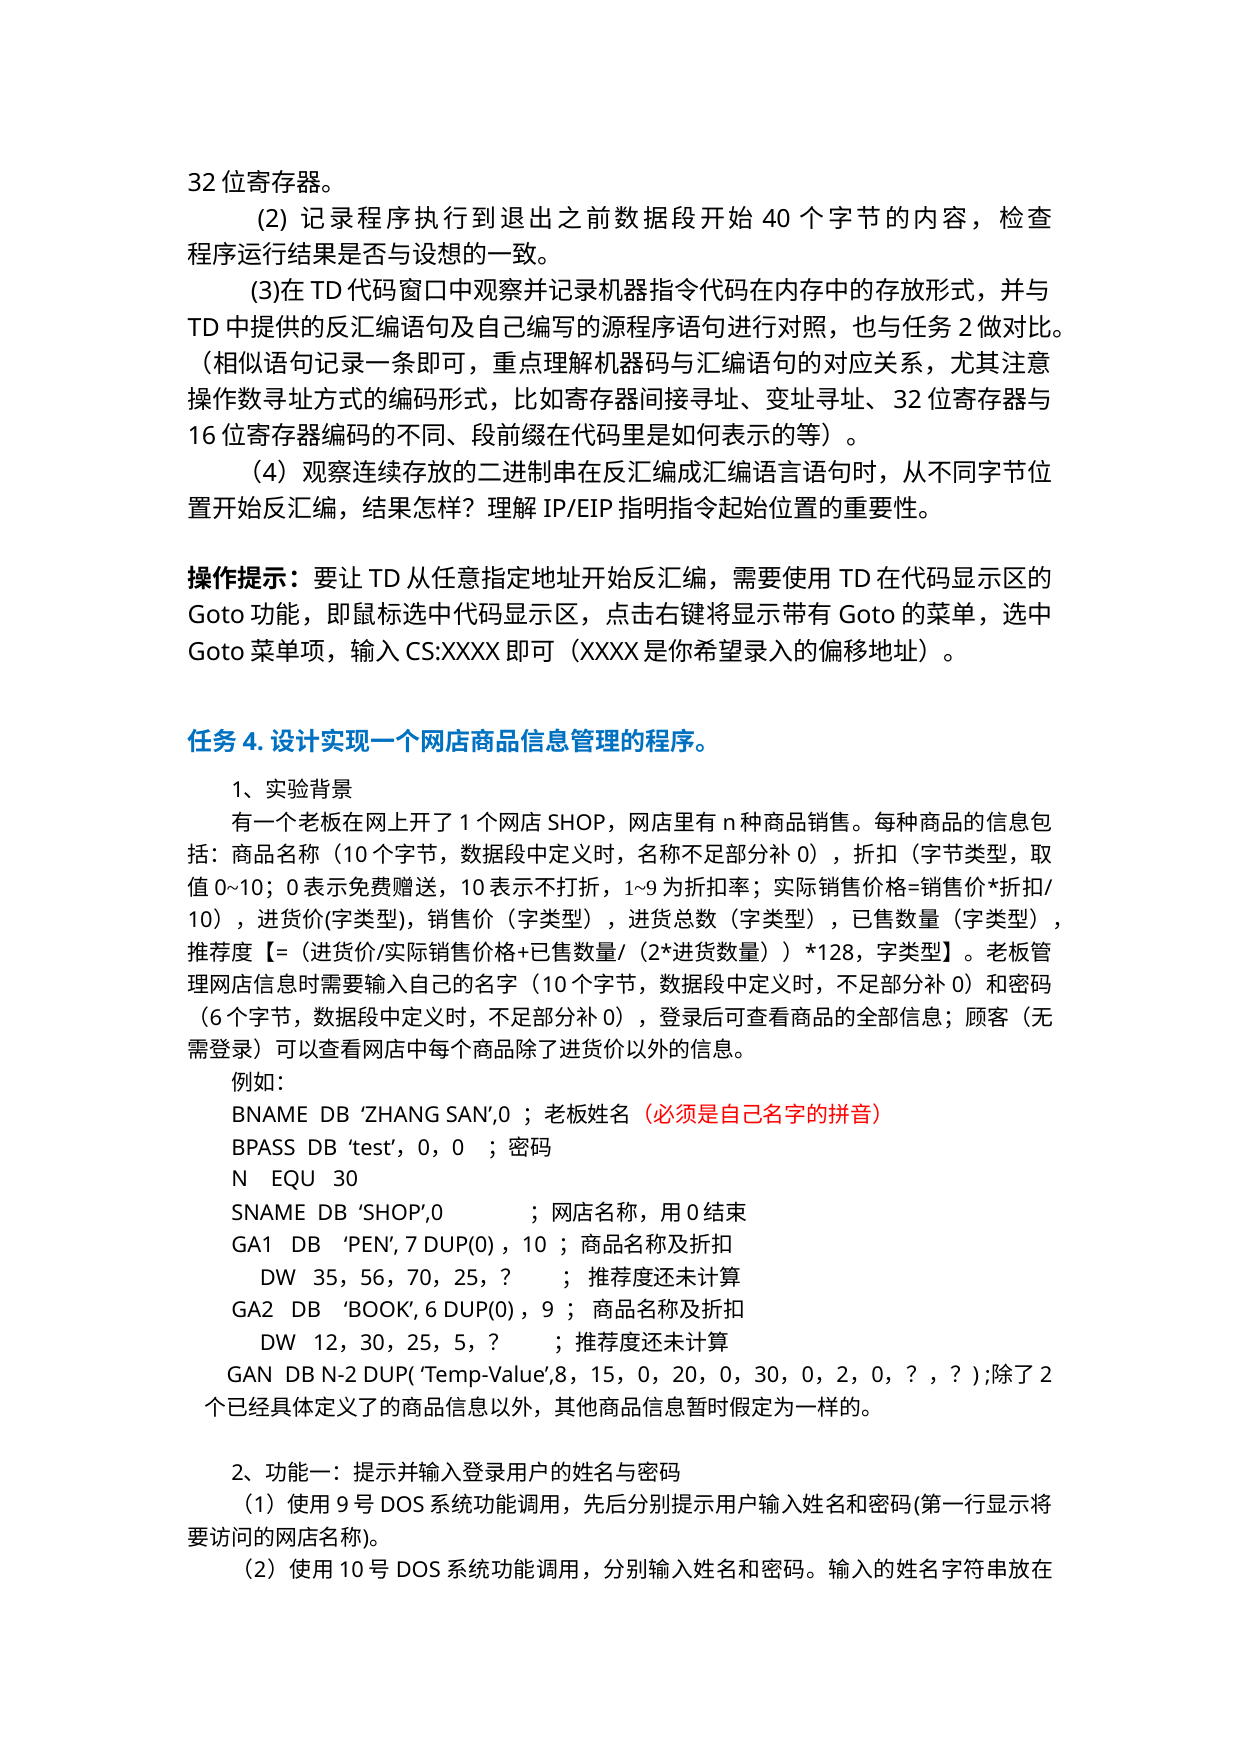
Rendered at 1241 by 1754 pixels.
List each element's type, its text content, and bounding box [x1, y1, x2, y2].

text (3)在TD代码窗口中观察并记录机器指令代码在内存中的存放形式，并与TD中提供的反汇编语句及自己编写的源程序语句进行对照，也与任务2做对比。（相似语句记录一条即可，重点理解机器码与汇编语句的对应关系，尤其注意操作数寻址方式的编码形式，比如寄存器间接寻址、变址寻址、32位寄存器与16位寄存器编码的不同、段前缀在代码里是如何表示的等）。 [187, 271, 1053, 452]
text N EQU 30 [187, 1162, 1053, 1194]
text 操作提示：要让TD从任意指定地址开始反汇编，需要使用TD在代码显示区的Goto功能，即鼠标选中代码显示区，点击右键将显示带有Goto的菜单，选中Goto菜单项，输入CS:XXXX即可（XXXX是你希望录入的偏移地址）。 [187, 558, 1053, 667]
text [187, 1552, 1053, 1584]
text 例如： [187, 1064, 1053, 1097]
text GA1 DB ‘PEN’, 7 DUP(0) ，10 ；商品名称及折扣 [187, 1227, 1053, 1259]
text (2) 记录程序执行到退出之前数据段开始40个字节的内容，检查 程序运行结果是否与设想的一致。 [187, 198, 1053, 271]
text DW 12，30，25，5，？ ；推荐度还未计算 [187, 1324, 1053, 1357]
text （4）观察连续存放的二进制串在反汇编成汇编语言语句时，从不同字节位置开始反汇编，结果怎样？理解 IP/EIP指明指令起始位置的重要性。 [187, 452, 1053, 524]
text GAN DB N-2 DUP( ‘Temp-Value’,8，15，0，20，0，30，0，2，0，？，？) ;除了2个已经具体定义了的商品信息以外，其他商品信息暂时假定为一样的。 [204, 1357, 1053, 1422]
text （1）使用9号DOS系统功能调用，先后分别提示用户输入姓名和密码(第一行显示将要访问的网店名称)。 [187, 1487, 1053, 1552]
text 1、实验背景 [187, 772, 1053, 804]
text BPASS DB ‘test’，0，0 ；密码 [187, 1129, 1053, 1162]
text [187, 162, 1053, 198]
text BNAME DB ‘ZHANG SAN’,0 ；老板姓名（必须是自己名字的拼音） [187, 1097, 1053, 1129]
text GA2 DB ‘BOOK’, 6 DUP(0) ，9 ； 商品名称及折扣 [187, 1292, 1053, 1324]
text 2、功能一：提示并输入登录用户的姓名与密码 [187, 1454, 1053, 1487]
text SNAME DB ‘SHOP’,0 ；网店名称，用0结束 [187, 1194, 1053, 1227]
text 有一个老板在网上开了1个网店SHOP，网店里有n种商品销售。每种商品的信息包括：商品名称（10个字节，数据段中定义时，名称不足部分补0），折扣（字节类型，取值0~10；0表示免费赠送，10表示不打折，1~9为折扣率；实际销售价格=销售价*折扣/10），进货价(字类型)，销售价（字类型），进货总数（字类型），已售数量（字类型），推荐度【=（进货价/实际销售价格+已售数量/（2*进货数量））*128，字类型】。老板管理网店信息时需要输入自己的名字（10个字节，数据段中定义时，不足部分补0）和密码（6个字节，数据段中定义时，不足部分补0），登录后可查看商品的全部信息；顾客（无需登录）可以查看网店中每个商品除了进货价以外的信息。 [187, 804, 1053, 1064]
text DW 35，56，70，25，？ ； 推荐度还未计算 [187, 1259, 1053, 1292]
text 任务4. 设计实现一个网店商品信息管理的程序。 [187, 707, 1053, 772]
